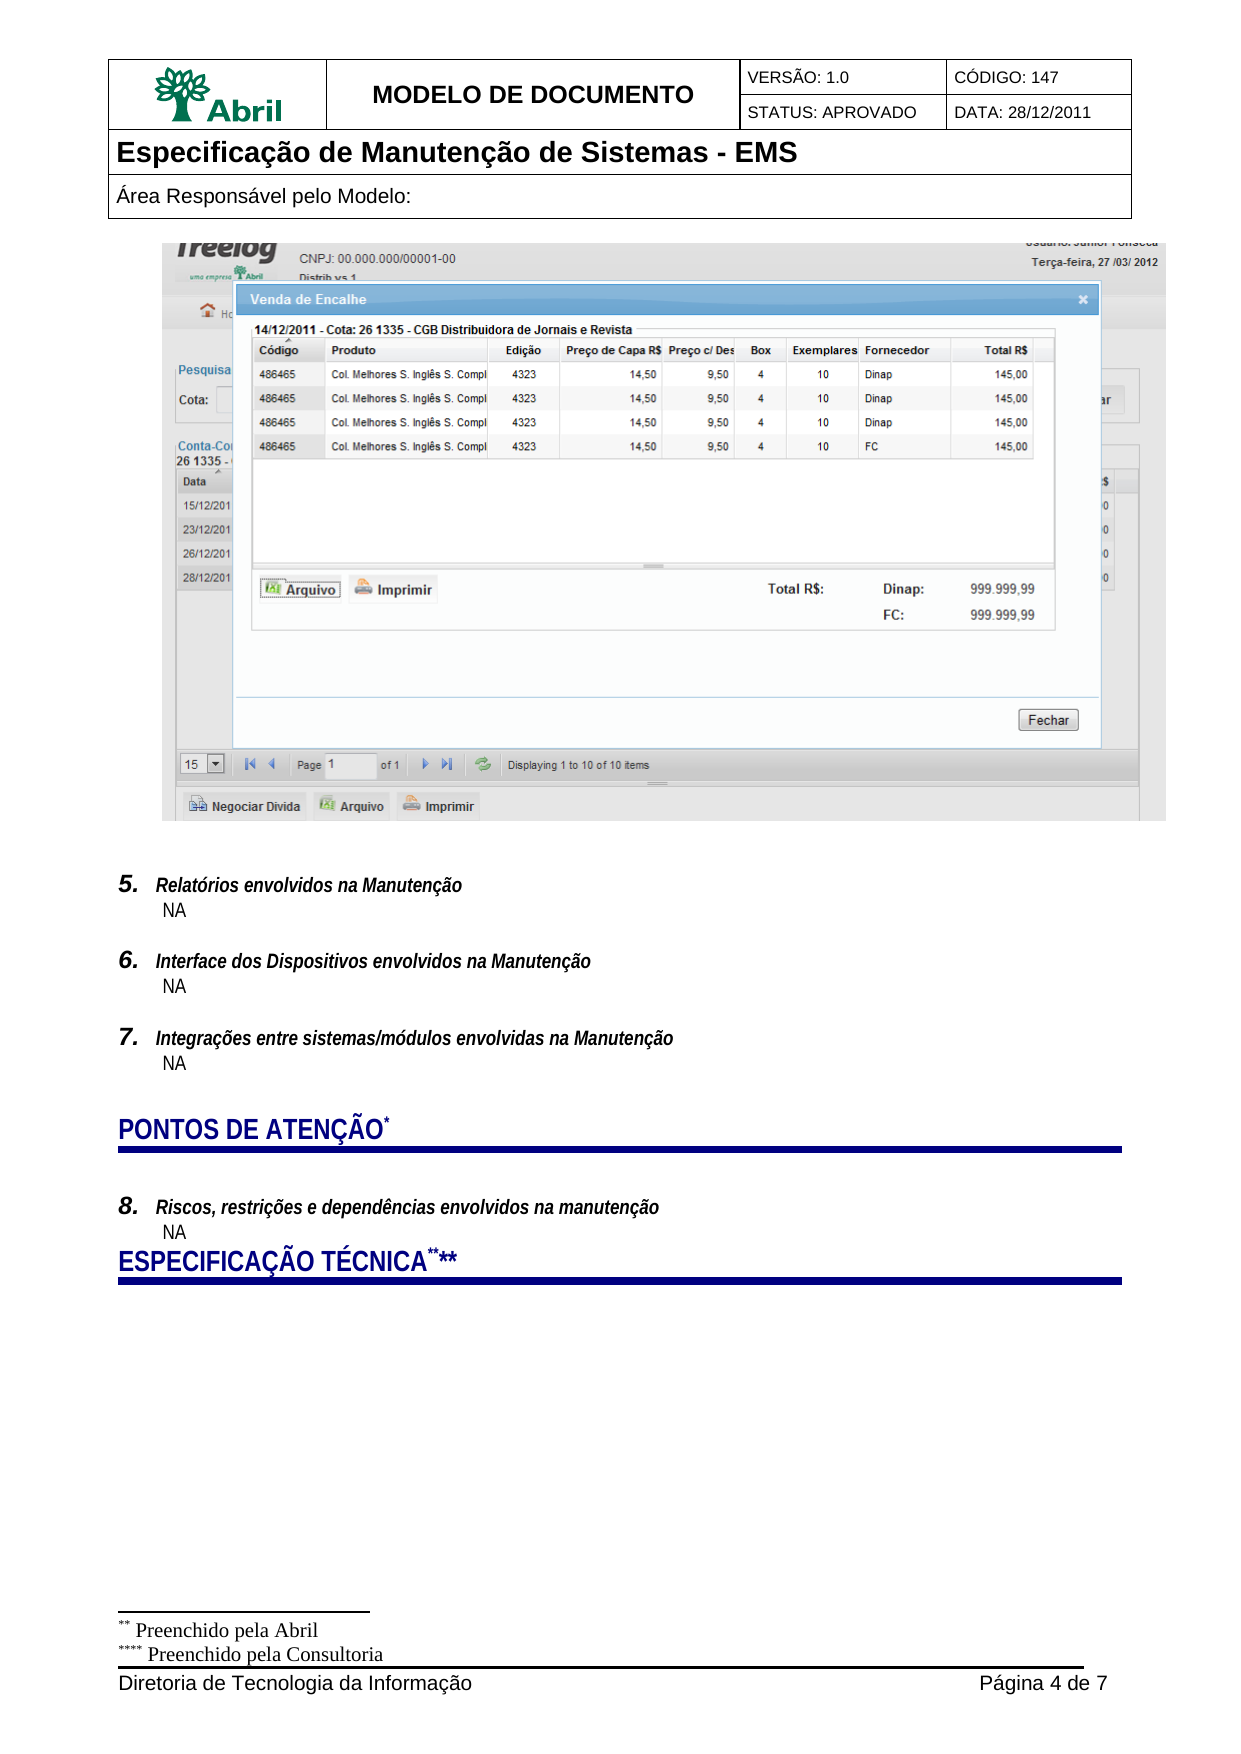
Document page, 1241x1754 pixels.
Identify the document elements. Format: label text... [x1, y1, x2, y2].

subtitle Relatórios envolvidos na Manutenção [118, 869, 1122, 897]
text NA [162, 1220, 1122, 1244]
subtitle Interface dos Dispositivos envolvidos na Manutenção [118, 945, 1122, 974]
picture [162, 243, 1166, 821]
subtitle ESPECIFICAÇÃO TÉCNICA** [118, 1244, 1122, 1277]
subtitle Integrações entre sistemas/módulos envolvidas na Manutenção [118, 1022, 1122, 1051]
text NA [162, 974, 1122, 998]
text NA [162, 897, 1122, 921]
text NA [162, 1051, 1122, 1075]
subtitle PONTOS DE ATENÇÃO* [118, 1112, 1122, 1146]
subtitle Riscos, restrições e dependências envolvidos na manutenção [118, 1191, 1122, 1220]
